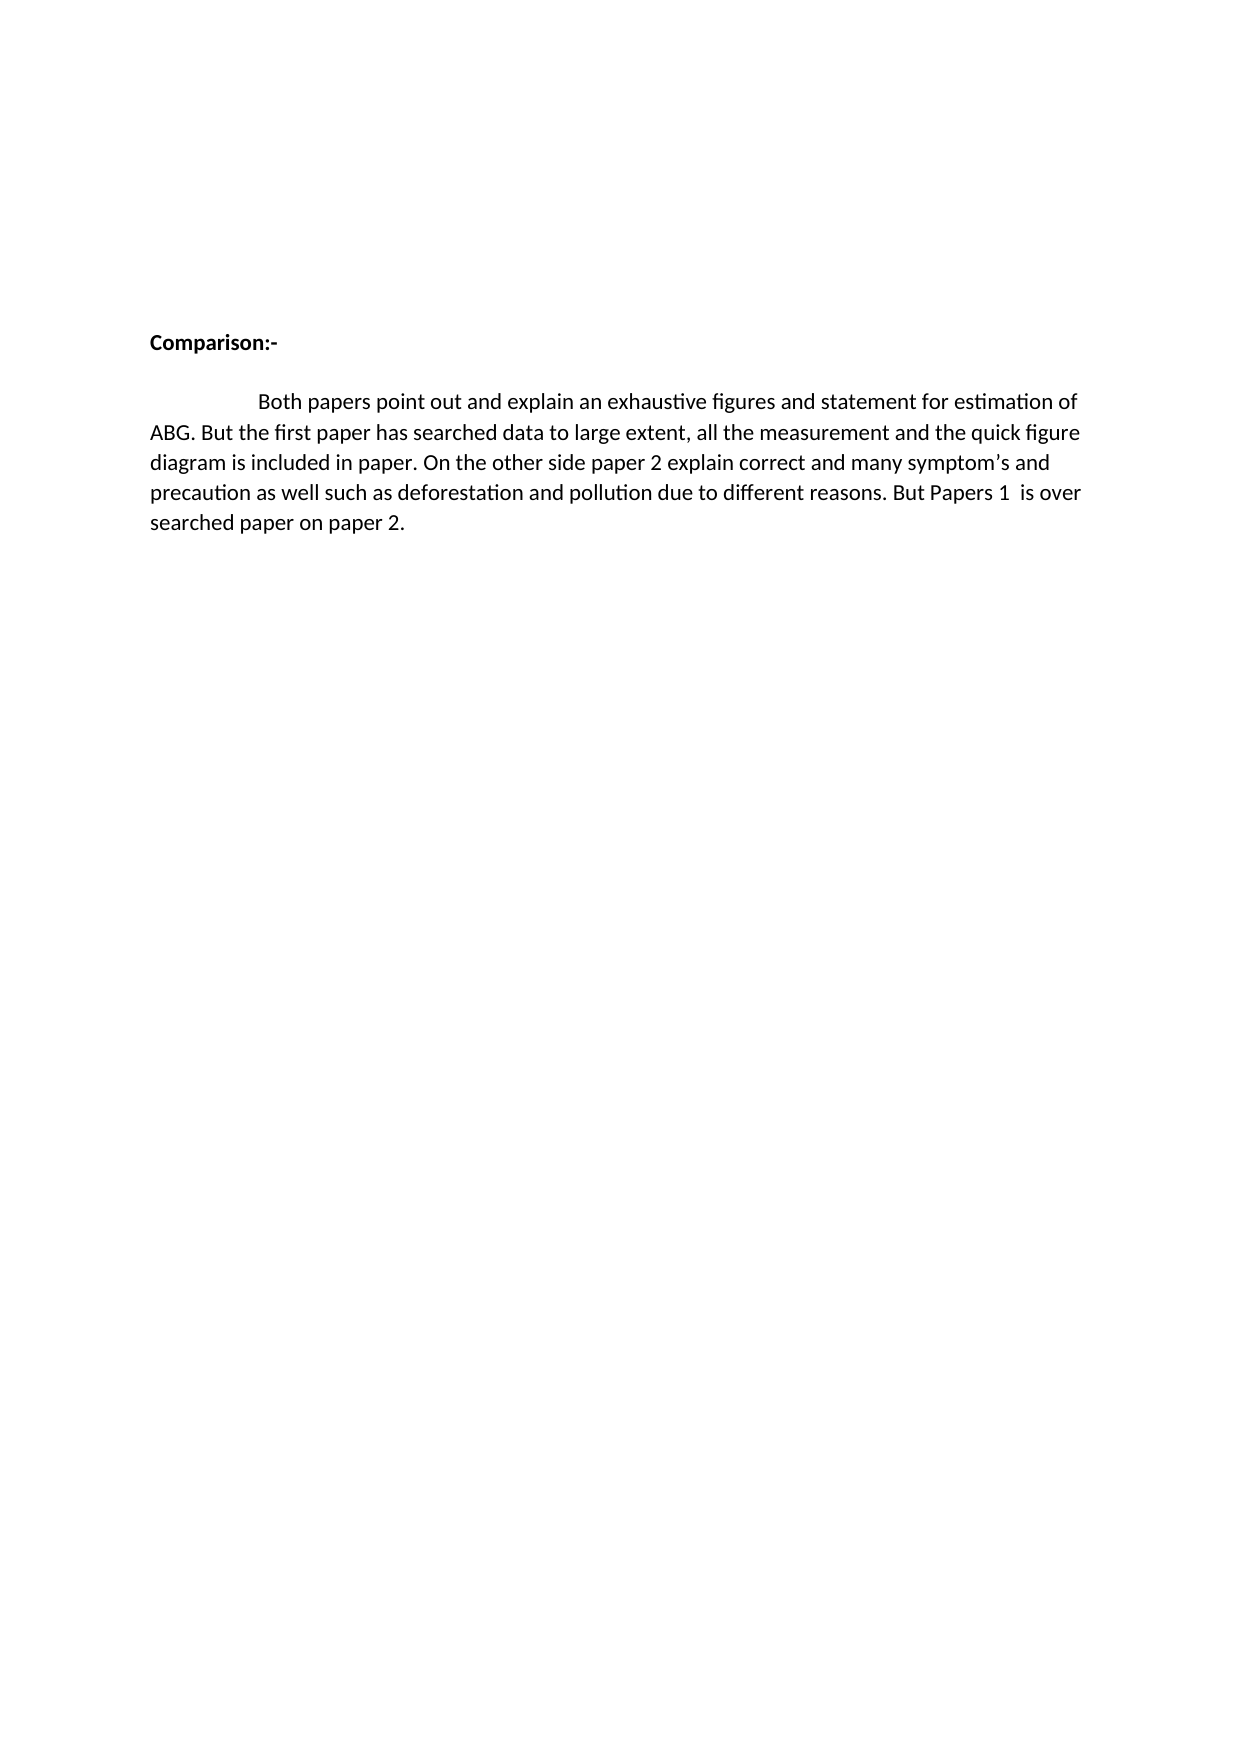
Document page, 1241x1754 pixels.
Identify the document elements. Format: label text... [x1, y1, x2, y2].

text Comparison:- [150, 328, 1090, 356]
text Both papers point out and explain an exhaustive figures and statement for estimation of ABG. But the first paper has searched data to large extent, all the measurement and the quick figure diagram is included in paper. On the other side paper 2 explain correct and many symptom’s and precaution as well such as deforestation and pollution due to different reasons. But Papers 1 is over searched paper on paper 2. [150, 387, 1090, 536]
